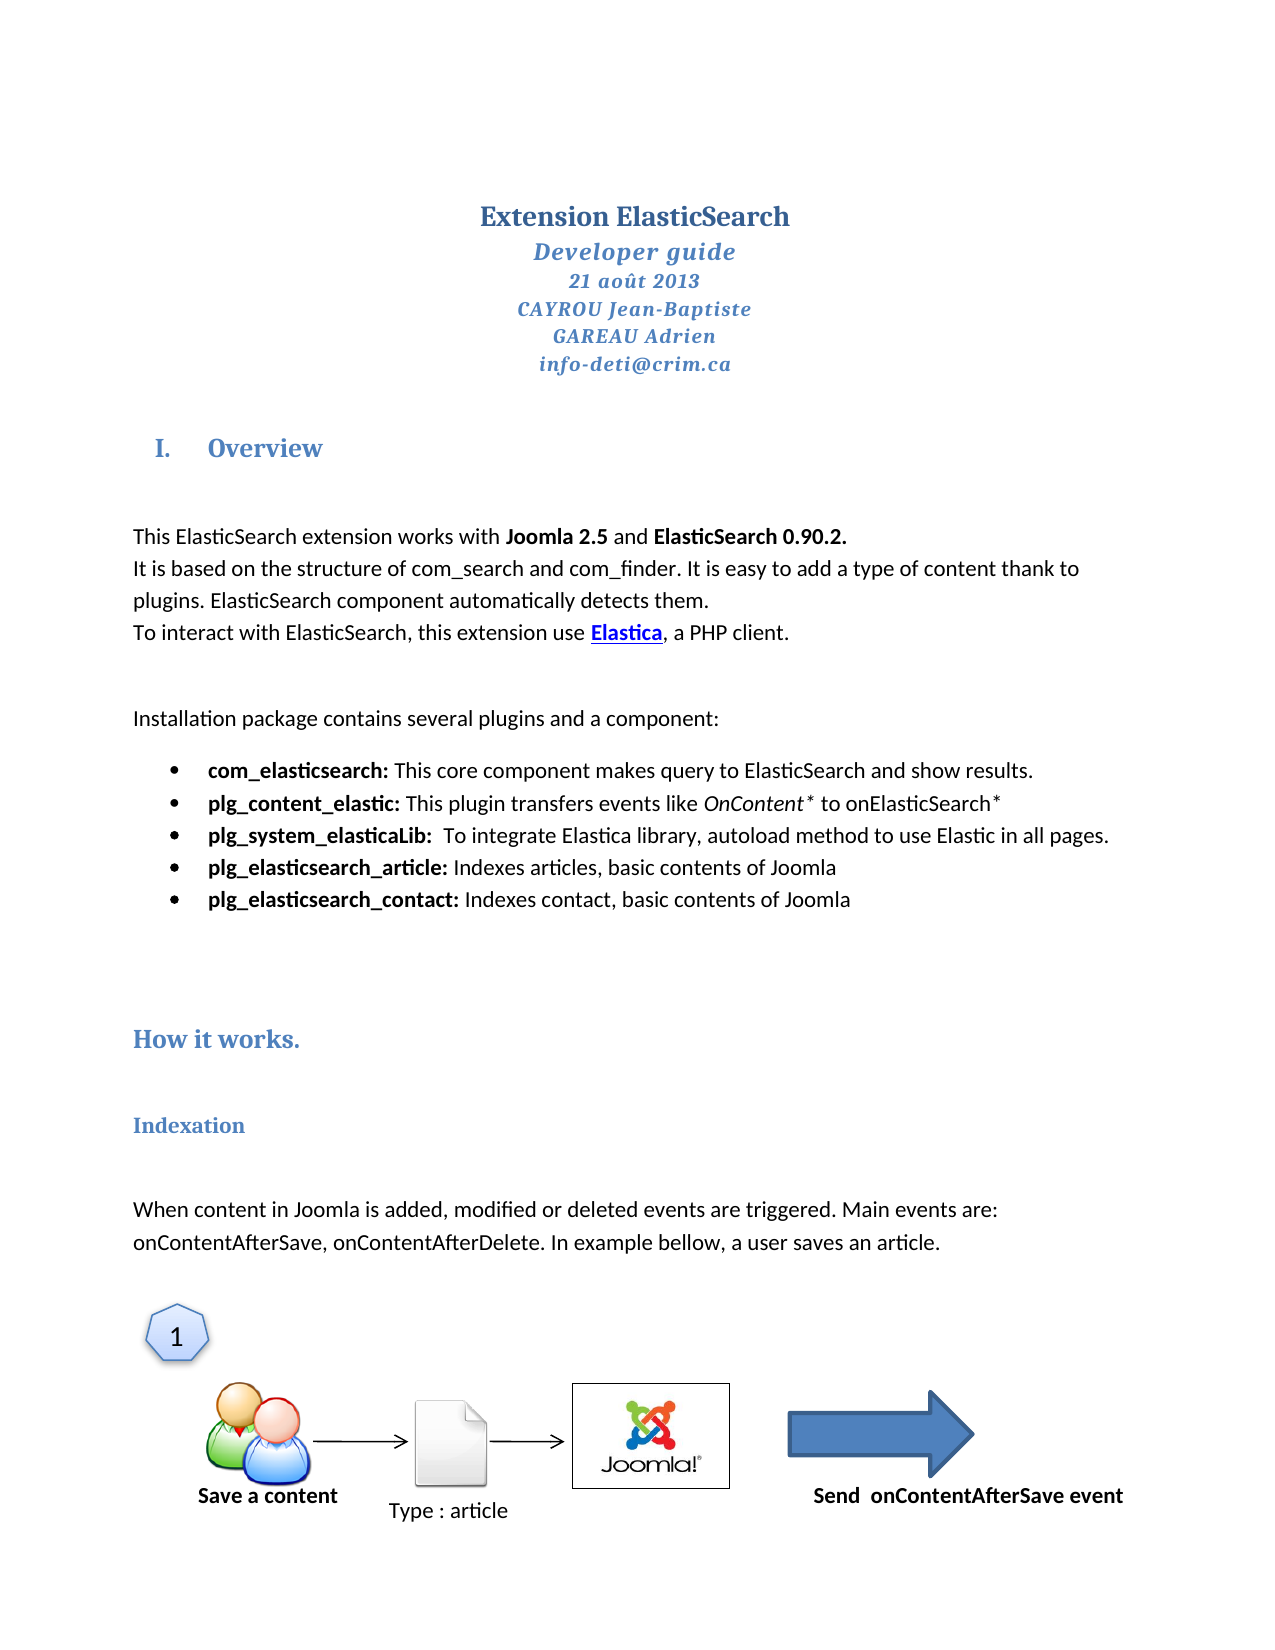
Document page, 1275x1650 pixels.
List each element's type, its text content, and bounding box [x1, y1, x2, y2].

text Installation package contains several plugins and a component: [133, 671, 1137, 732]
subtitle Overview [170, 433, 1137, 464]
subtitle Extension ElasticSearch Developer guide 21 août 2013 CAYROU Jean-Baptiste GAREAU Adrien info-deti@crim.ca [133, 200, 1137, 377]
picture [202, 1377, 313, 1489]
list plg_elasticsearch_article: Indexes articles, basic contents of Joomla [170, 853, 1137, 881]
subtitle Indexation [133, 1112, 1137, 1139]
text When content in Joomla is added, modified or deleted events are triggered. Main events are: onContentAfterSave, onContentAfterDelete. In example bellow, a user saves an article. [133, 1196, 1137, 1256]
text This ElasticSearch extension works with Joomla 2.5 and ElasticSearch 0.90.2. It is based on the structure of com_search and com_finder. It is easy to add a type of content thank to plugins. ElasticSearch component automatically detects them. To interact with ElasticSearch, this extension use Elastica, a PHP client. [133, 522, 1137, 646]
list plg_elasticsearch_contact: Indexes contact, basic contents of Joomla [170, 885, 1137, 913]
list plg_system_elasticaLib: To integrate Elastica library, autoload method to use Elastic in all pages. [170, 821, 1137, 849]
list com_elasticsearch: This core component makes query to ElasticSearch and show results. [170, 757, 1137, 785]
picture [573, 1384, 729, 1488]
list plg_content_elastic: This plugin transfers events like OnContent* to onElasticSearch* [170, 789, 1137, 817]
subtitle How it works. [133, 1024, 1137, 1055]
picture [408, 1400, 498, 1489]
